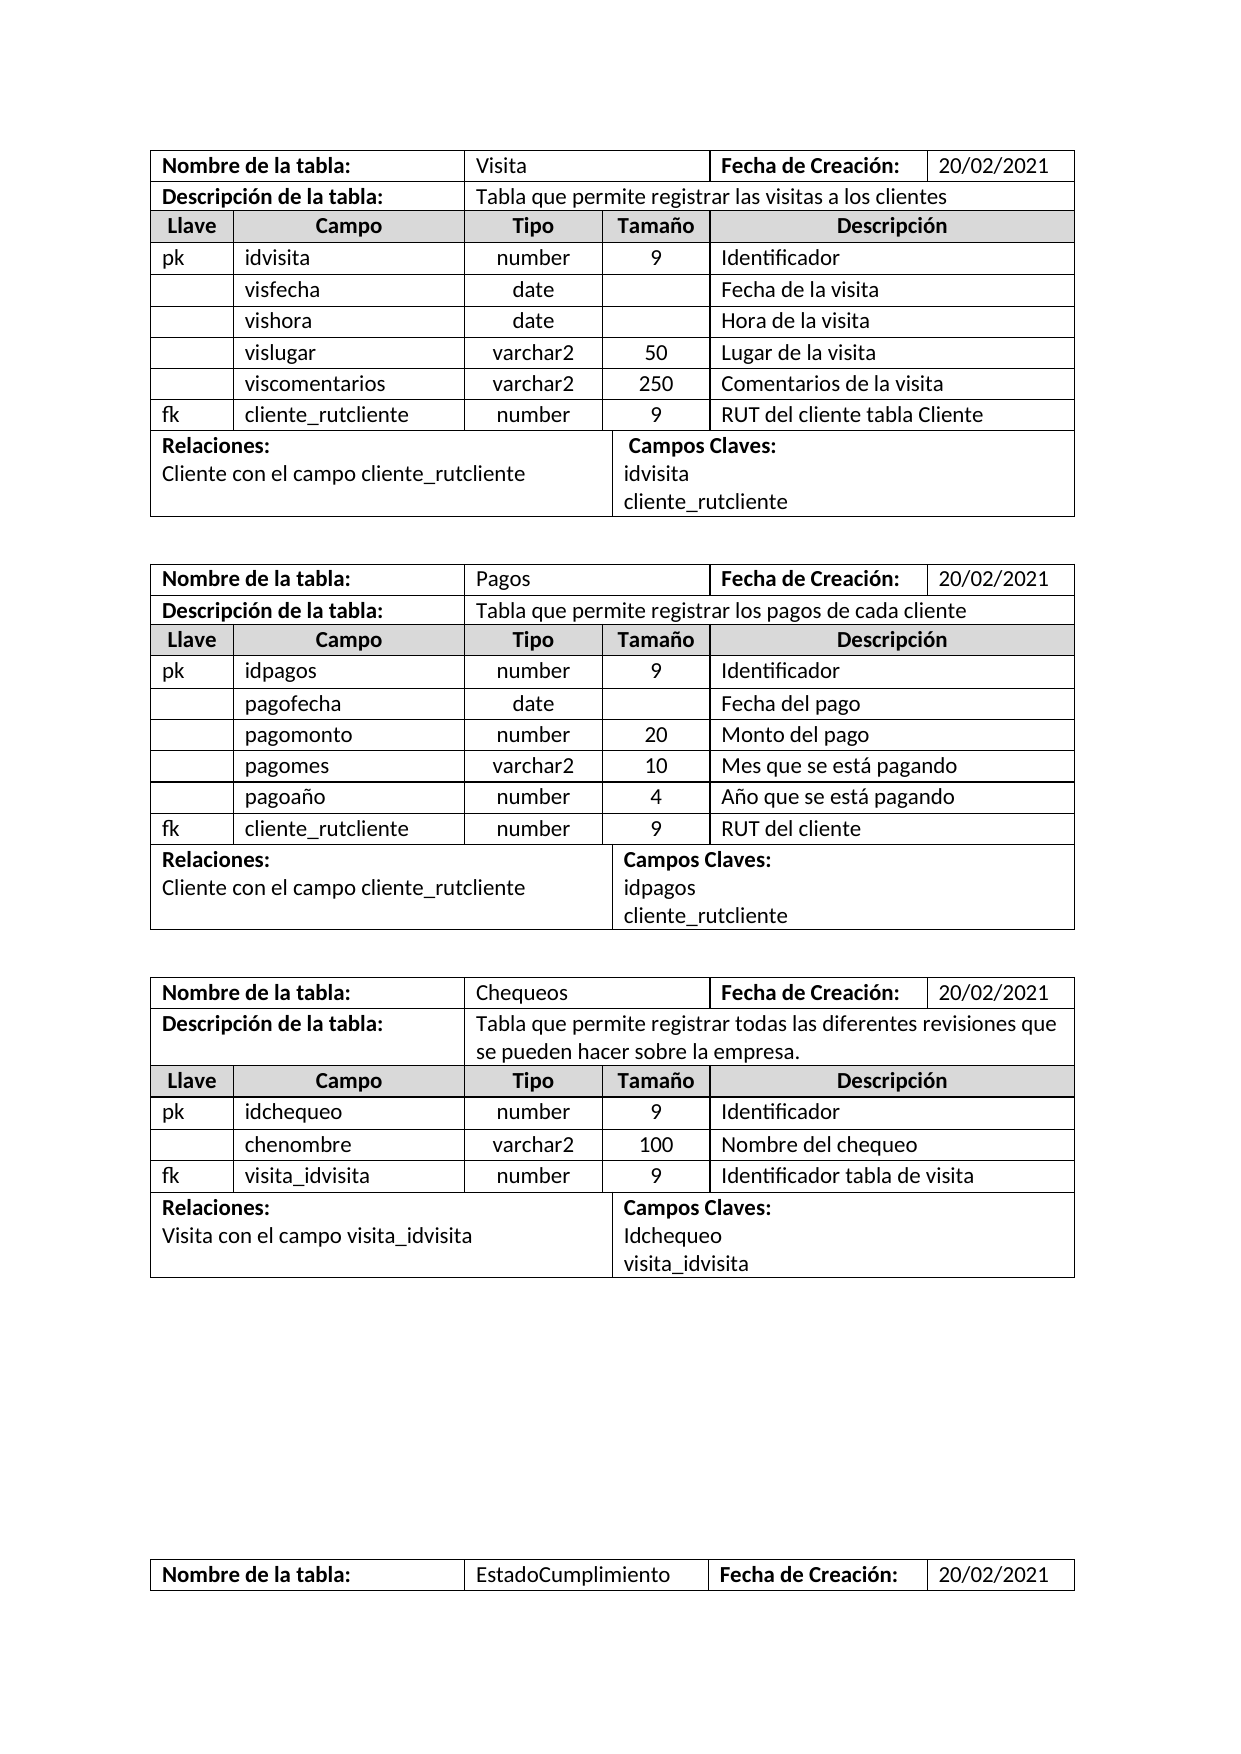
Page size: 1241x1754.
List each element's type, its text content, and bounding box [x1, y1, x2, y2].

table_header 20/02/2021 [928, 1560, 1074, 1590]
table_cell [151, 720, 233, 750]
table_cell Llave [151, 1066, 233, 1096]
table_header Fecha de Creación: [711, 978, 927, 1008]
table_cell Tipo [465, 625, 602, 655]
table_cell Identificador [711, 1098, 1074, 1129]
table_cell Identificador [711, 656, 1074, 688]
table_cell 50 [603, 338, 709, 368]
table_cell Relaciones: Cliente con el campo cliente_rutcliente [151, 845, 612, 929]
table_cell 9 [603, 814, 709, 844]
table_cell varchar2 [465, 338, 602, 368]
table_cell Tabla que permite registrar todas las diferentes revisiones que se pueden hacer sobre la empresa. [465, 1009, 1074, 1065]
table_cell number [465, 400, 602, 430]
table_cell Identificador tabla de visita [711, 1161, 1074, 1192]
table_cell number [465, 783, 602, 813]
table_cell pagomes [234, 751, 464, 781]
table_header Nombre de la tabla: [151, 151, 464, 181]
table_cell 9 [603, 400, 709, 430]
table_cell Relaciones: Cliente con el campo cliente_rutcliente [151, 431, 612, 516]
table_cell [151, 689, 233, 719]
table_cell fk [151, 1161, 233, 1192]
table_cell [151, 1130, 233, 1160]
table_cell pagomonto [234, 720, 464, 750]
table_cell 10 [603, 751, 709, 781]
table_cell date [465, 689, 602, 719]
table_cell Descripción [711, 625, 1074, 655]
table_cell Fecha de la visita [711, 275, 1074, 306]
table_cell 9 [603, 1098, 709, 1129]
table_cell [603, 689, 709, 719]
table_cell Identificador [711, 243, 1074, 274]
table_cell pagofecha [234, 689, 464, 719]
table_header Fecha de Creación: [711, 151, 927, 181]
table_cell pk [151, 243, 233, 274]
table_cell pagoaño [234, 783, 464, 813]
table_cell vislugar [234, 338, 464, 368]
table_header 20/02/2021 [928, 565, 1074, 595]
table_cell vishora [234, 307, 464, 337]
table_cell Tipo [465, 1066, 602, 1096]
table_cell Descripción [711, 1066, 1074, 1096]
table_cell number [465, 814, 602, 844]
table_cell Tamaño [603, 1066, 709, 1096]
table_cell RUT del cliente [711, 814, 1074, 844]
table_header 20/02/2021 [928, 151, 1074, 181]
table_cell number [465, 1098, 602, 1129]
table_cell [151, 751, 233, 781]
table_cell 9 [603, 656, 709, 688]
table_header Visita [465, 151, 709, 181]
table_cell RUT del cliente tabla Cliente [711, 400, 1074, 430]
table_header Nombre de la tabla: [151, 978, 464, 1008]
table_cell viscomentarios [234, 369, 464, 399]
table_cell pk [151, 656, 233, 688]
table_cell varchar2 [465, 369, 602, 399]
table_cell varchar2 [465, 1130, 602, 1160]
table_cell 4 [603, 783, 709, 813]
table_cell [151, 783, 233, 813]
table_cell Llave [151, 625, 233, 655]
table_header EstadoCumplimiento [465, 1560, 708, 1590]
table_cell Descripción de la tabla: [151, 596, 464, 624]
table_header Fecha de Creación: [711, 565, 927, 595]
table_cell date [465, 275, 602, 306]
table_cell number [465, 1161, 602, 1192]
table_cell Descripción de la tabla: [151, 182, 464, 210]
table_cell 20 [603, 720, 709, 750]
table_header Chequeos [465, 978, 709, 1008]
table_cell Tabla que permite registrar los pagos de cada cliente [465, 596, 1074, 624]
table_cell [603, 275, 709, 306]
table_cell Tabla que permite registrar las visitas a los clientes [465, 182, 1074, 210]
table_cell visfecha [234, 275, 464, 306]
table_cell Campos Claves: idpagos cliente_rutcliente [613, 845, 1074, 929]
table_cell Fecha del pago [711, 689, 1074, 719]
table_cell cliente_rutcliente [234, 400, 464, 430]
table_cell [603, 307, 709, 337]
table_cell cliente_rutcliente [234, 814, 464, 844]
table_cell Descripción de la tabla: [151, 1009, 464, 1065]
table_cell Campo [234, 625, 464, 655]
table_cell 250 [603, 369, 709, 399]
table_cell Campos Claves: Idchequeo visita_idvisita [613, 1193, 1074, 1277]
table_cell Descripción [711, 211, 1074, 242]
table_cell Campo [234, 1066, 464, 1096]
table_cell number [465, 656, 602, 688]
table_cell idvisita [234, 243, 464, 274]
table_cell 9 [603, 1161, 709, 1192]
table_cell fk [151, 400, 233, 430]
table_header Nombre de la tabla: [151, 1560, 464, 1590]
table_cell varchar2 [465, 751, 602, 781]
table_cell Tamaño [603, 625, 709, 655]
table_cell [151, 275, 233, 306]
table_cell Tipo [465, 211, 602, 242]
table_cell Campo [234, 211, 464, 242]
table_cell number [465, 243, 602, 274]
table_cell Hora de la visita [711, 307, 1074, 337]
table_cell 100 [603, 1130, 709, 1160]
table_cell Nombre del chequeo [711, 1130, 1074, 1160]
table_cell pk [151, 1098, 233, 1129]
table_cell Comentarios de la visita [711, 369, 1074, 399]
table_header Fecha de Creación: [709, 1560, 927, 1590]
table_cell date [465, 307, 602, 337]
table_cell [151, 338, 233, 368]
table_cell Monto del pago [711, 720, 1074, 750]
table_cell Tamaño [603, 211, 709, 242]
table_cell Lugar de la visita [711, 338, 1074, 368]
table_cell Relaciones: Visita con el campo visita_idvisita [151, 1193, 612, 1277]
table_cell idpagos [234, 656, 464, 688]
table_cell chenombre [234, 1130, 464, 1160]
table_cell idchequeo [234, 1098, 464, 1129]
table_header Nombre de la tabla: [151, 565, 464, 595]
table_cell visita_idvisita [234, 1161, 464, 1192]
table_cell [151, 307, 233, 337]
table_cell Llave [151, 211, 233, 242]
table_cell 9 [603, 243, 709, 274]
table_header Pagos [465, 565, 709, 595]
table_cell Campos Claves: idvisita cliente_rutcliente [613, 431, 1074, 516]
table_cell number [465, 720, 602, 750]
table_cell fk [151, 814, 233, 844]
table_header 20/02/2021 [928, 978, 1074, 1008]
table_cell [151, 369, 233, 399]
table_cell Año que se está pagando [711, 783, 1074, 813]
table_cell Mes que se está pagando [711, 751, 1074, 781]
